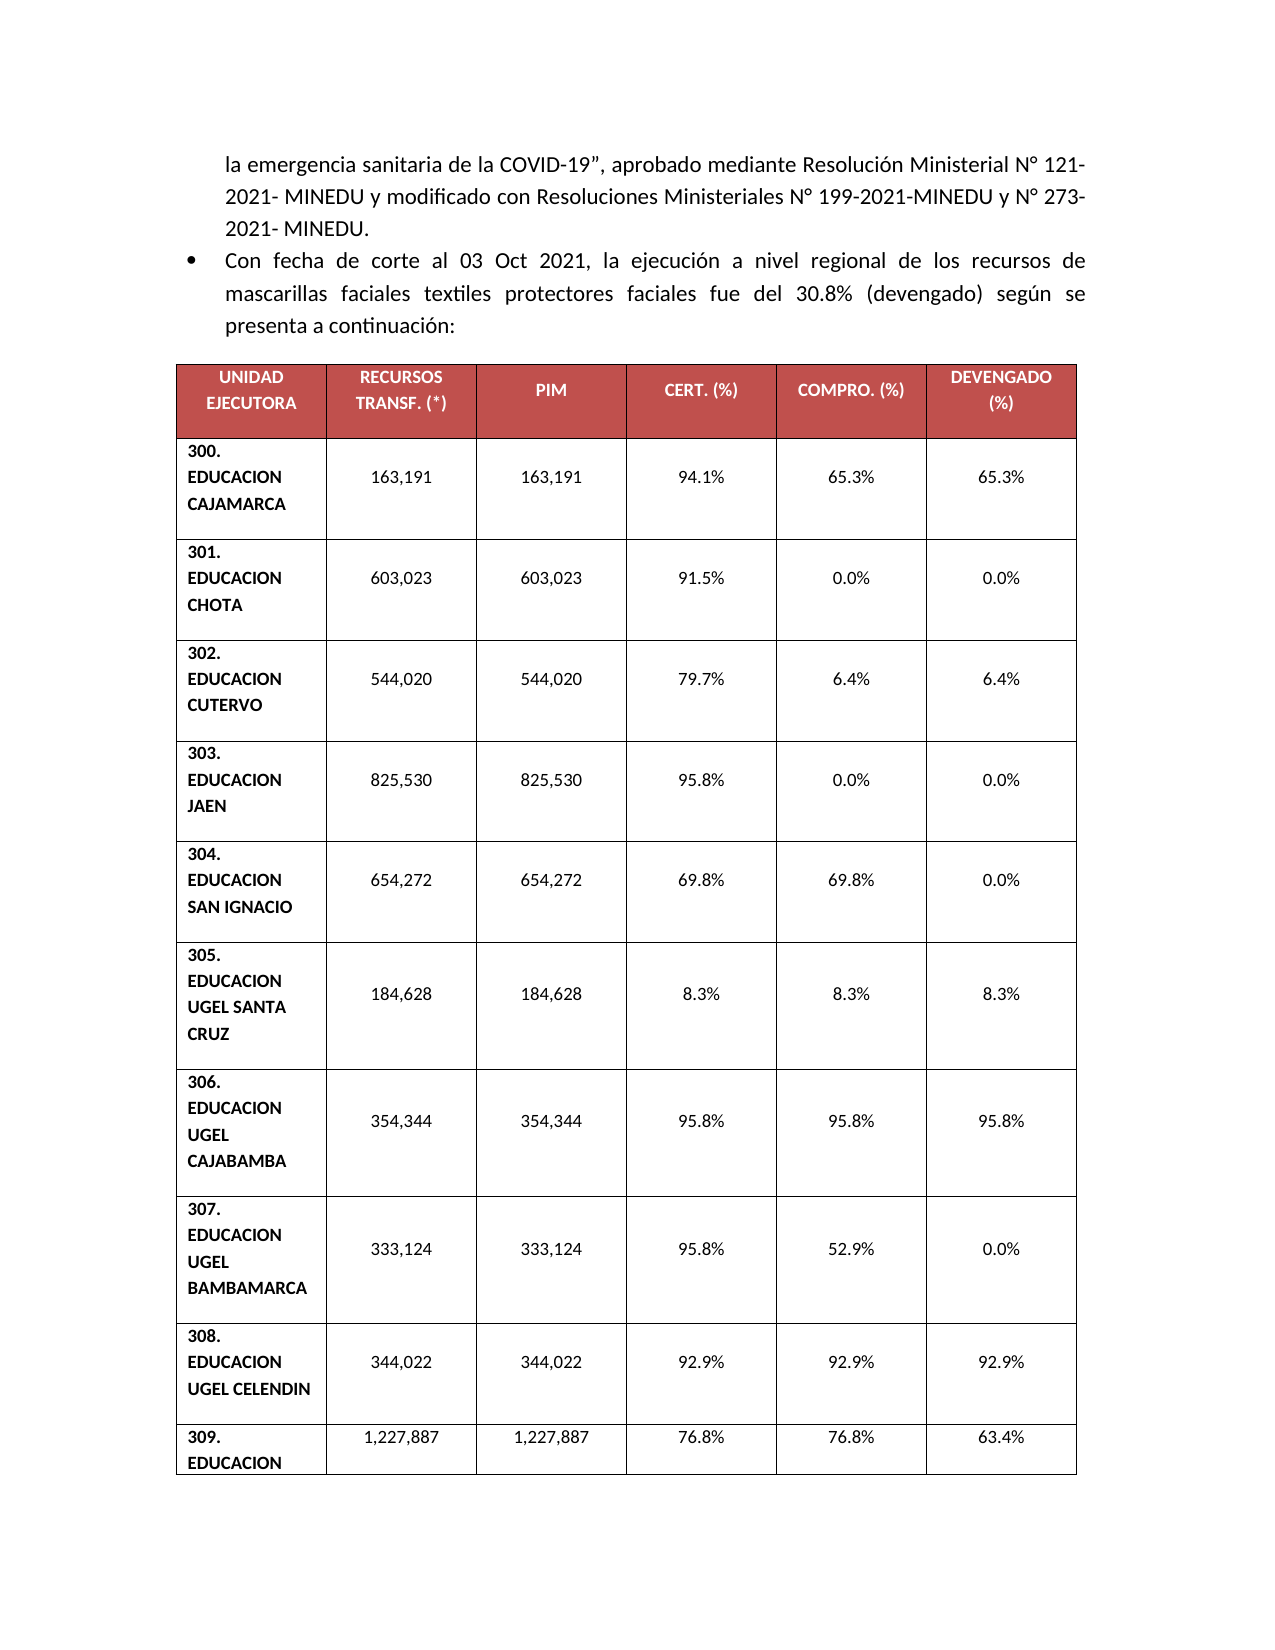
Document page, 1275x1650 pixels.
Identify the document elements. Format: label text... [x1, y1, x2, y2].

table_cell 1,227,887 [477, 1425, 626, 1474]
table_cell 95.8% [927, 1070, 1076, 1196]
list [187, 150, 1087, 242]
table_cell 76.8% [627, 1425, 776, 1474]
table_cell 603,023 [477, 540, 626, 640]
table_header PIM [477, 365, 626, 438]
table_cell 344,022 [327, 1324, 476, 1424]
table_cell 0.0% [927, 540, 1076, 640]
table_cell 184,628 [477, 943, 626, 1069]
table_cell 63.4% [927, 1425, 1076, 1474]
table_cell 163,191 [477, 439, 626, 539]
table_header RECURSOS TRANSF. (*) [327, 365, 476, 438]
table_cell 6.4% [927, 641, 1076, 741]
table_cell 69.8% [627, 842, 776, 942]
table_cell 92.9% [927, 1324, 1076, 1424]
table_cell 304. EDUCACION SAN IGNACIO [177, 842, 326, 942]
table_cell 8.3% [627, 943, 776, 1069]
table_cell 0.0% [927, 742, 1076, 841]
table_cell 65.3% [927, 439, 1076, 539]
table_cell 306. EDUCACION UGEL CAJABAMBA [177, 1070, 326, 1196]
table_header DEVENGADO (%) [927, 365, 1076, 438]
table_cell 95.8% [627, 1197, 776, 1323]
table_cell 307. EDUCACION UGEL BAMBAMARCA [177, 1197, 326, 1323]
table_cell 0.0% [927, 842, 1076, 942]
table_cell 344,022 [477, 1324, 626, 1424]
table_cell 79.7% [627, 641, 776, 741]
table_cell 302. EDUCACION CUTERVO [177, 641, 326, 741]
table_cell 69.8% [777, 842, 926, 942]
table_cell 354,344 [477, 1070, 626, 1196]
table_cell 8.3% [927, 943, 1076, 1069]
table_cell 0.0% [927, 1197, 1076, 1323]
table_header COMPRO. (%) [777, 365, 926, 438]
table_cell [177, 1425, 326, 1474]
table_cell 544,020 [477, 641, 626, 741]
table_cell 65.3% [777, 439, 926, 539]
table_cell 333,124 [327, 1197, 476, 1323]
table_cell 305. EDUCACION UGEL SANTA CRUZ [177, 943, 326, 1069]
table_cell 95.8% [627, 742, 776, 841]
table_cell 184,628 [327, 943, 476, 1069]
table_cell 0.0% [777, 540, 926, 640]
table_cell 354,344 [327, 1070, 476, 1196]
table_cell 92.9% [777, 1324, 926, 1424]
table_header CERT. (%) [627, 365, 776, 438]
table_cell 52.9% [777, 1197, 926, 1323]
table_cell 0.0% [777, 742, 926, 841]
table_cell 333,124 [477, 1197, 626, 1323]
table_cell 6.4% [777, 641, 926, 741]
table_cell 95.8% [627, 1070, 776, 1196]
table_cell 654,272 [327, 842, 476, 942]
table_cell 300. EDUCACION CAJAMARCA [177, 439, 326, 539]
table_cell 825,530 [477, 742, 626, 841]
table_cell 1,227,887 [327, 1425, 476, 1474]
table_header UNIDAD EJECUTORA [177, 365, 326, 438]
table_cell 91.5% [627, 540, 776, 640]
table_cell 303. EDUCACION JAEN [177, 742, 326, 841]
table_cell 95.8% [777, 1070, 926, 1196]
table_cell 94.1% [627, 439, 776, 539]
table_cell 301. EDUCACION CHOTA [177, 540, 326, 640]
table_cell 8.3% [777, 943, 926, 1069]
table_cell 544,020 [327, 641, 476, 741]
table_cell 825,530 [327, 742, 476, 841]
table_cell 163,191 [327, 439, 476, 539]
list Con fecha de corte al 03 Oct 2021, la ejecución a nivel regional de los recursos de mascarillas faciales textiles protectores faciales fue del 30.8% (devengado) según se presenta a continuación: [187, 247, 1087, 339]
table_cell 654,272 [477, 842, 626, 942]
table_cell 603,023 [327, 540, 476, 640]
table_cell 76.8% [777, 1425, 926, 1474]
table_cell 92.9% [627, 1324, 776, 1424]
table_cell 308. EDUCACION UGEL CELENDIN [177, 1324, 326, 1424]
